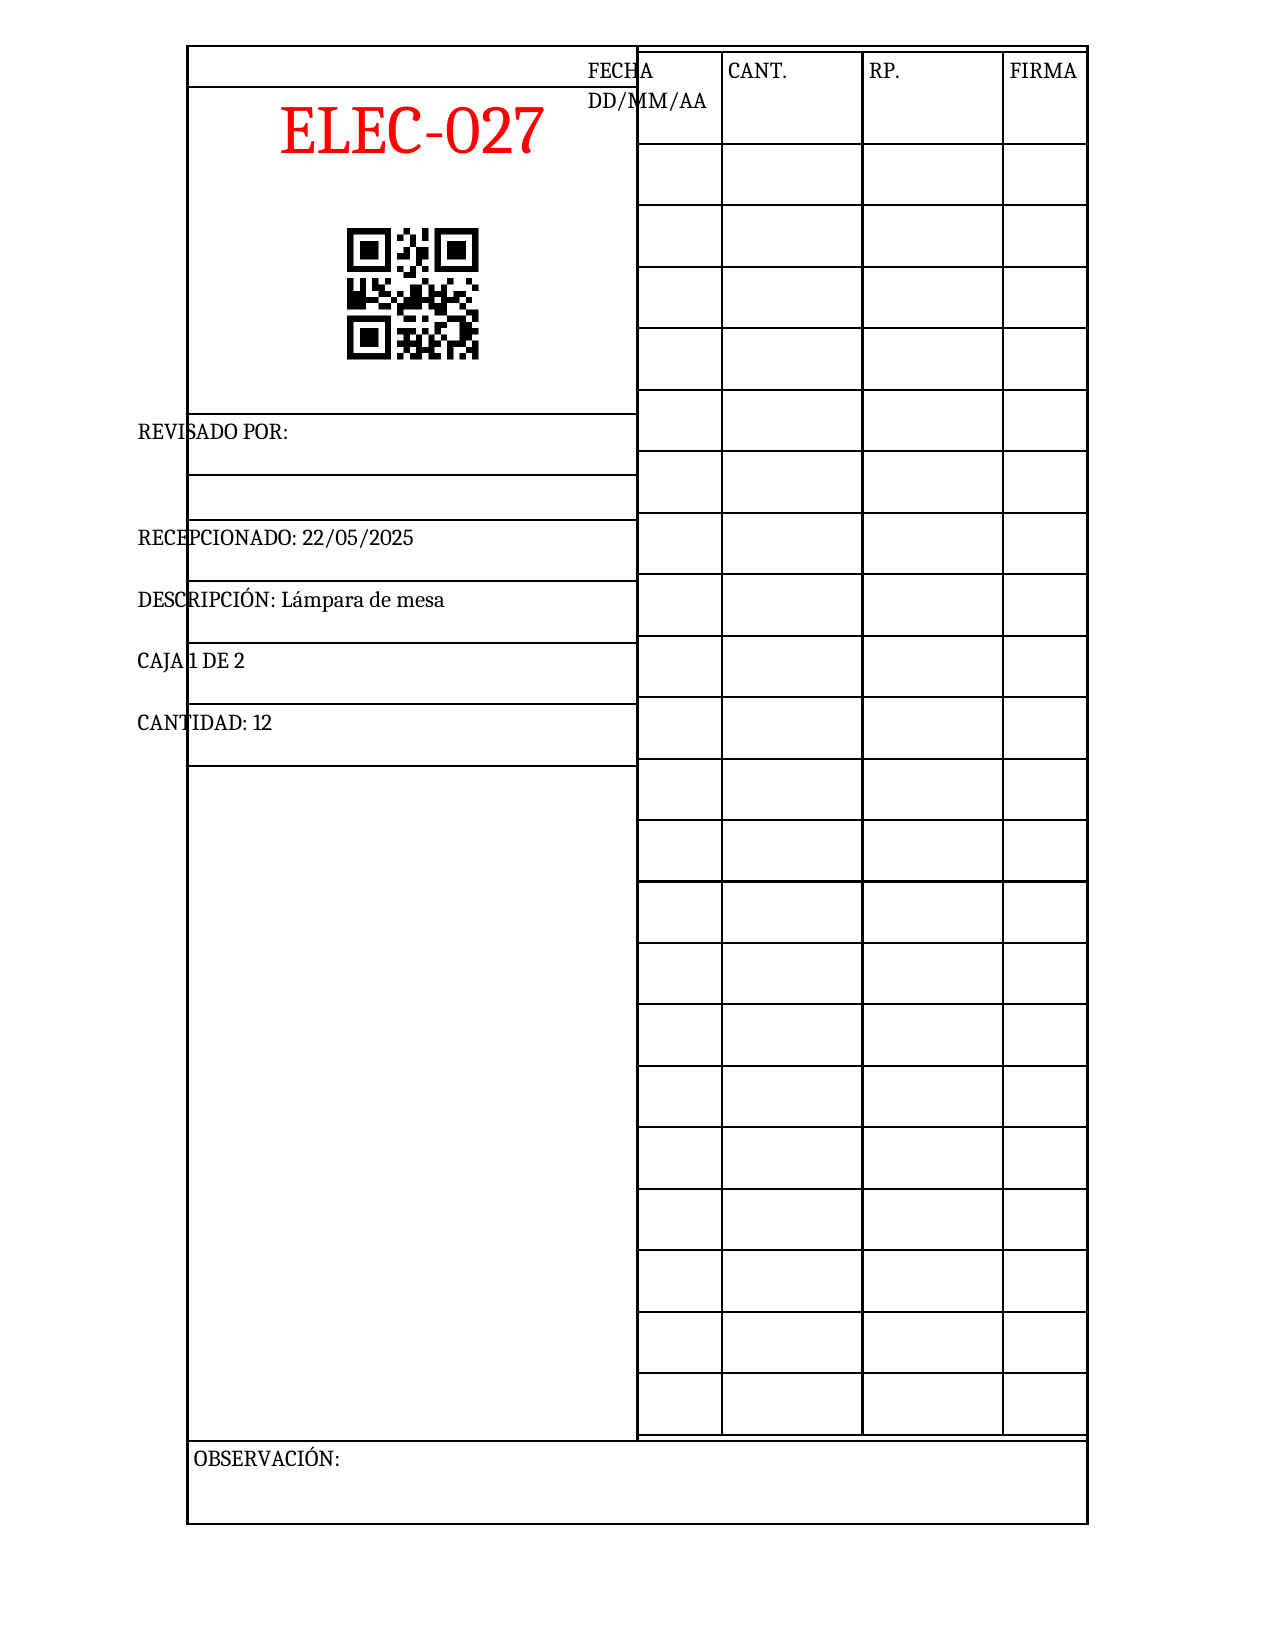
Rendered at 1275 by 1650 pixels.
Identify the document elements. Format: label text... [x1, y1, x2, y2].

table_header [639, 268, 721, 327]
table_header [723, 268, 861, 327]
table_header [723, 1251, 861, 1311]
table_header [864, 760, 1002, 819]
table_header [639, 821, 721, 880]
table_header [723, 145, 861, 204]
table_header [723, 1374, 861, 1434]
table_header [723, 821, 861, 880]
table_header [639, 1005, 721, 1065]
table_header [189, 476, 636, 519]
table_header [1004, 1067, 1086, 1126]
table_header [864, 391, 1002, 450]
table_header [639, 698, 721, 758]
table_header [639, 1374, 721, 1434]
table_header [1004, 637, 1086, 696]
table_header [639, 452, 721, 512]
table_header [864, 1190, 1002, 1249]
table_header [864, 206, 1002, 266]
table_header [723, 698, 861, 758]
table_header [723, 452, 861, 512]
table_header [1004, 268, 1086, 327]
table_header [1004, 575, 1086, 635]
table_header [1004, 1313, 1086, 1372]
table_header [639, 391, 721, 450]
table_header [723, 1005, 861, 1065]
table_header [723, 575, 861, 635]
table_header [639, 1067, 721, 1126]
table_header [1004, 944, 1086, 1003]
table_header [189, 705, 636, 765]
table_header [639, 637, 721, 696]
table_header [864, 944, 1002, 1003]
table_header [723, 514, 861, 573]
table_header [1004, 145, 1086, 204]
table_header [864, 1313, 1002, 1372]
table_header [189, 767, 636, 1440]
table_header [1004, 391, 1086, 450]
table_header [189, 415, 636, 474]
table_header [639, 575, 721, 635]
table_header [864, 1067, 1002, 1126]
table_header [189, 521, 636, 580]
table_header [639, 883, 721, 942]
table_header [189, 644, 636, 703]
table_header [864, 1251, 1002, 1311]
table_header [864, 452, 1002, 512]
table_header [864, 1128, 1002, 1188]
table_header [864, 637, 1002, 696]
table_header [639, 760, 721, 819]
table_header [639, 1313, 721, 1372]
table_header [639, 145, 721, 204]
table_header [639, 1251, 721, 1311]
table_header [864, 883, 1002, 942]
table_header [639, 1436, 1086, 1440]
table_header [1004, 452, 1086, 512]
table_cell OBSERVACIÓN: [189, 1442, 1086, 1523]
table_header [639, 1128, 721, 1188]
table_header [864, 329, 1002, 389]
table_header [639, 53, 721, 143]
table_header [639, 944, 721, 1003]
table_header [189, 582, 636, 642]
table_header [639, 206, 721, 266]
table_header [1004, 698, 1086, 758]
table_header [864, 1374, 1002, 1434]
table_header [723, 883, 861, 942]
table_header [723, 944, 861, 1003]
table_header [723, 53, 861, 143]
table_header [723, 1128, 861, 1188]
table_header [864, 145, 1002, 204]
table_header [1004, 53, 1086, 143]
table_header [1004, 206, 1086, 266]
table_header [723, 1313, 861, 1372]
table_header [723, 329, 861, 389]
table_header [639, 47, 1086, 51]
table_header [723, 206, 861, 266]
table_header [864, 268, 1002, 327]
picture [322, 203, 503, 384]
table_header [723, 1067, 861, 1126]
table_header [1004, 329, 1086, 389]
table_header [864, 1005, 1002, 1065]
table_header [639, 1190, 721, 1249]
table_header [723, 1190, 861, 1249]
table_header [639, 514, 721, 573]
table_header [1004, 1128, 1086, 1188]
table_header [723, 637, 861, 696]
table_header [723, 760, 861, 819]
table_header [864, 821, 1002, 880]
table_header [864, 698, 1002, 758]
table_header [864, 575, 1002, 635]
table_header [1004, 514, 1086, 573]
table_header [864, 53, 1002, 143]
table_header [1004, 1005, 1086, 1065]
table_header [1004, 883, 1086, 942]
table_header [723, 391, 861, 450]
table_header [1004, 760, 1086, 819]
table_header [189, 47, 636, 86]
table_header [639, 329, 721, 389]
table_header [1004, 821, 1086, 880]
table_header [189, 88, 636, 413]
table_header [1004, 1251, 1086, 1311]
table_header [1004, 1374, 1086, 1434]
table_header [1004, 1190, 1086, 1249]
table_header [864, 514, 1002, 573]
